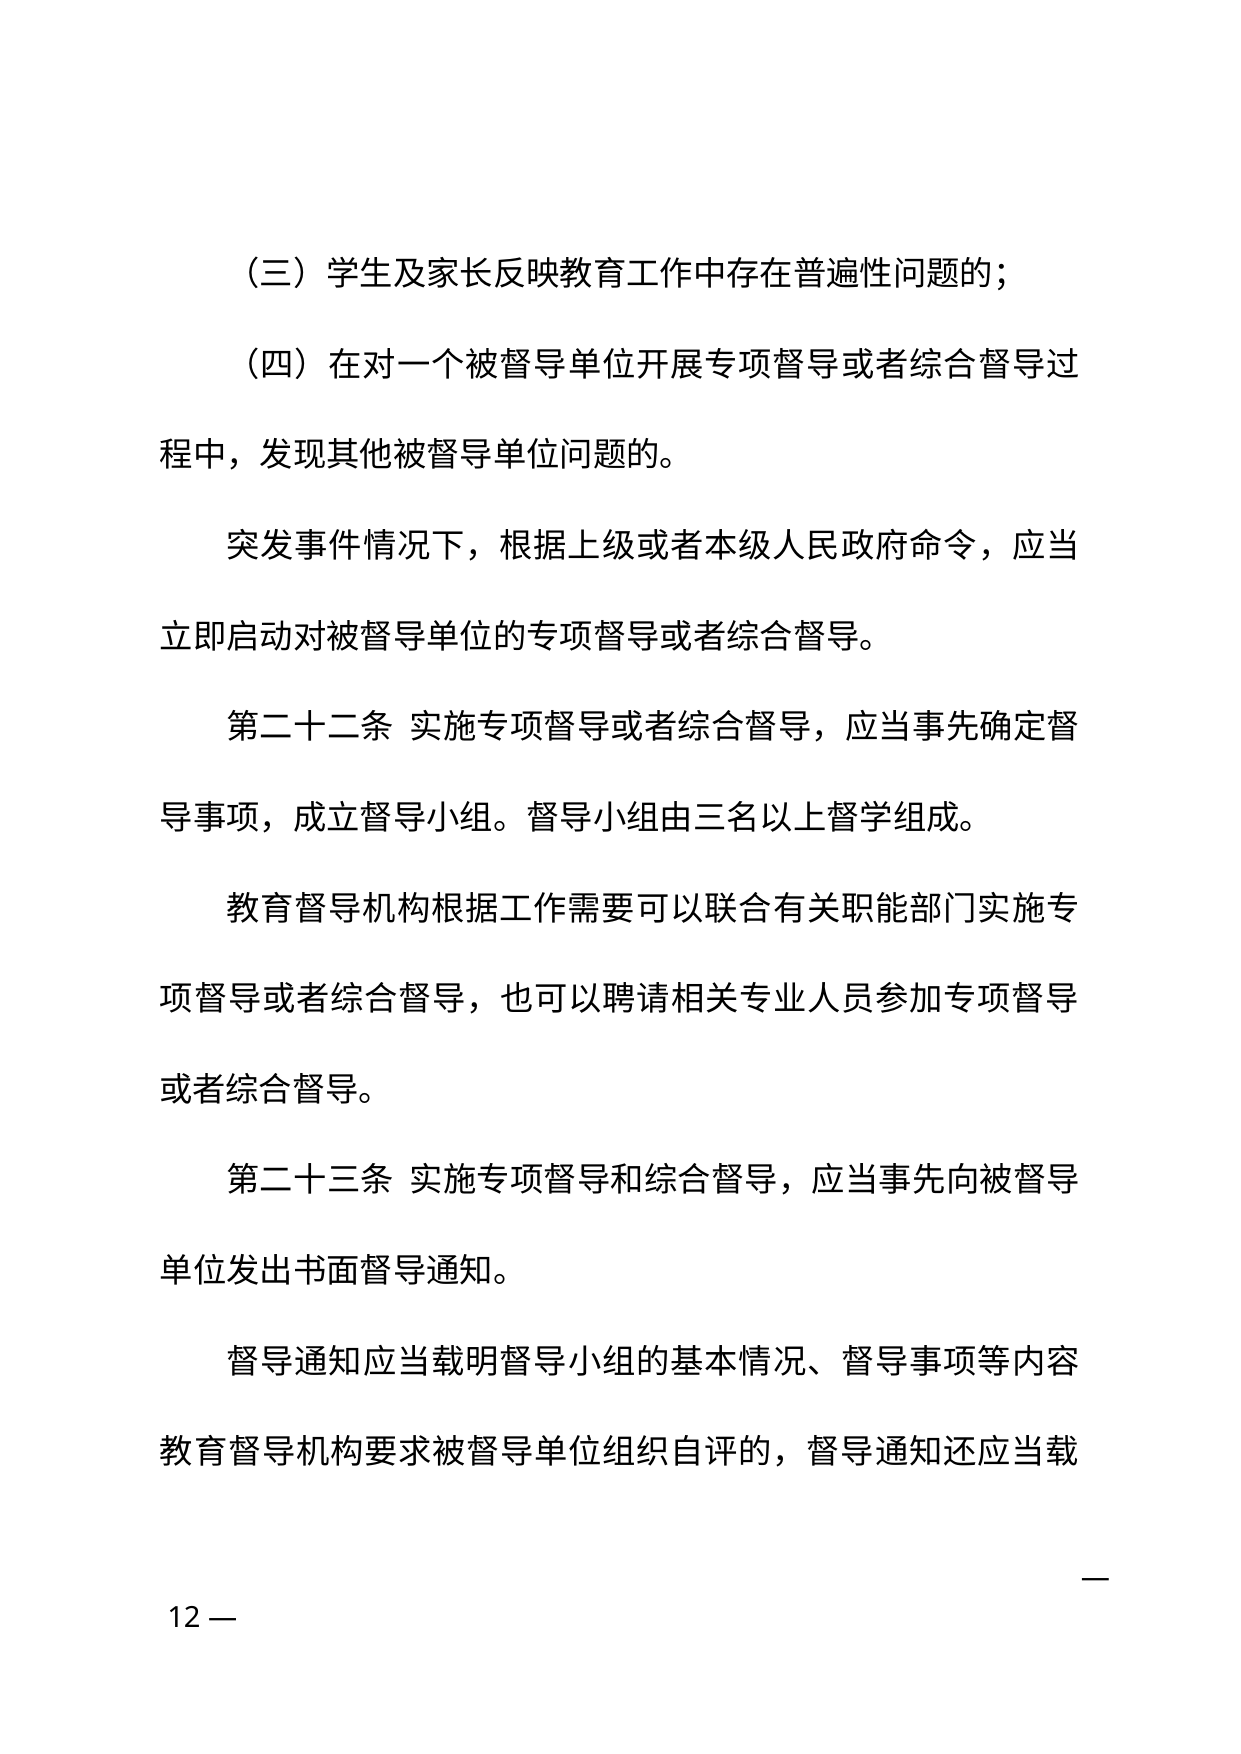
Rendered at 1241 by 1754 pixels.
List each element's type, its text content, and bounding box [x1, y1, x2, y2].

text （三）学生及家长反映教育工作中存在普遍性问题的； [159, 226, 1081, 316]
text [159, 1313, 1081, 1494]
text 教育督导机构根据工作需要可以联合有关职能部门实施专项督导或者综合督导，也可以聘请相关专业人员参加专项督导或者综合督导。 [159, 860, 1081, 1132]
text 第二十三条 实施专项督导和综合督导，应当事先向被督导单位发出书面督导通知。 [159, 1132, 1081, 1313]
text （四）在对一个被督导单位开展专项督导或者综合督导过程中，发现其他被督导单位问题的。 [159, 316, 1081, 498]
text 第二十二条 实施专项督导或者综合督导，应当事先确定督导事项，成立督导小组。督导小组由三名以上督学组成。 [159, 679, 1081, 860]
text 突发事件情况下，根据上级或者本级人民政府命令，应当立即启动对被督导单位的专项督导或者综合督导。 [159, 498, 1081, 679]
